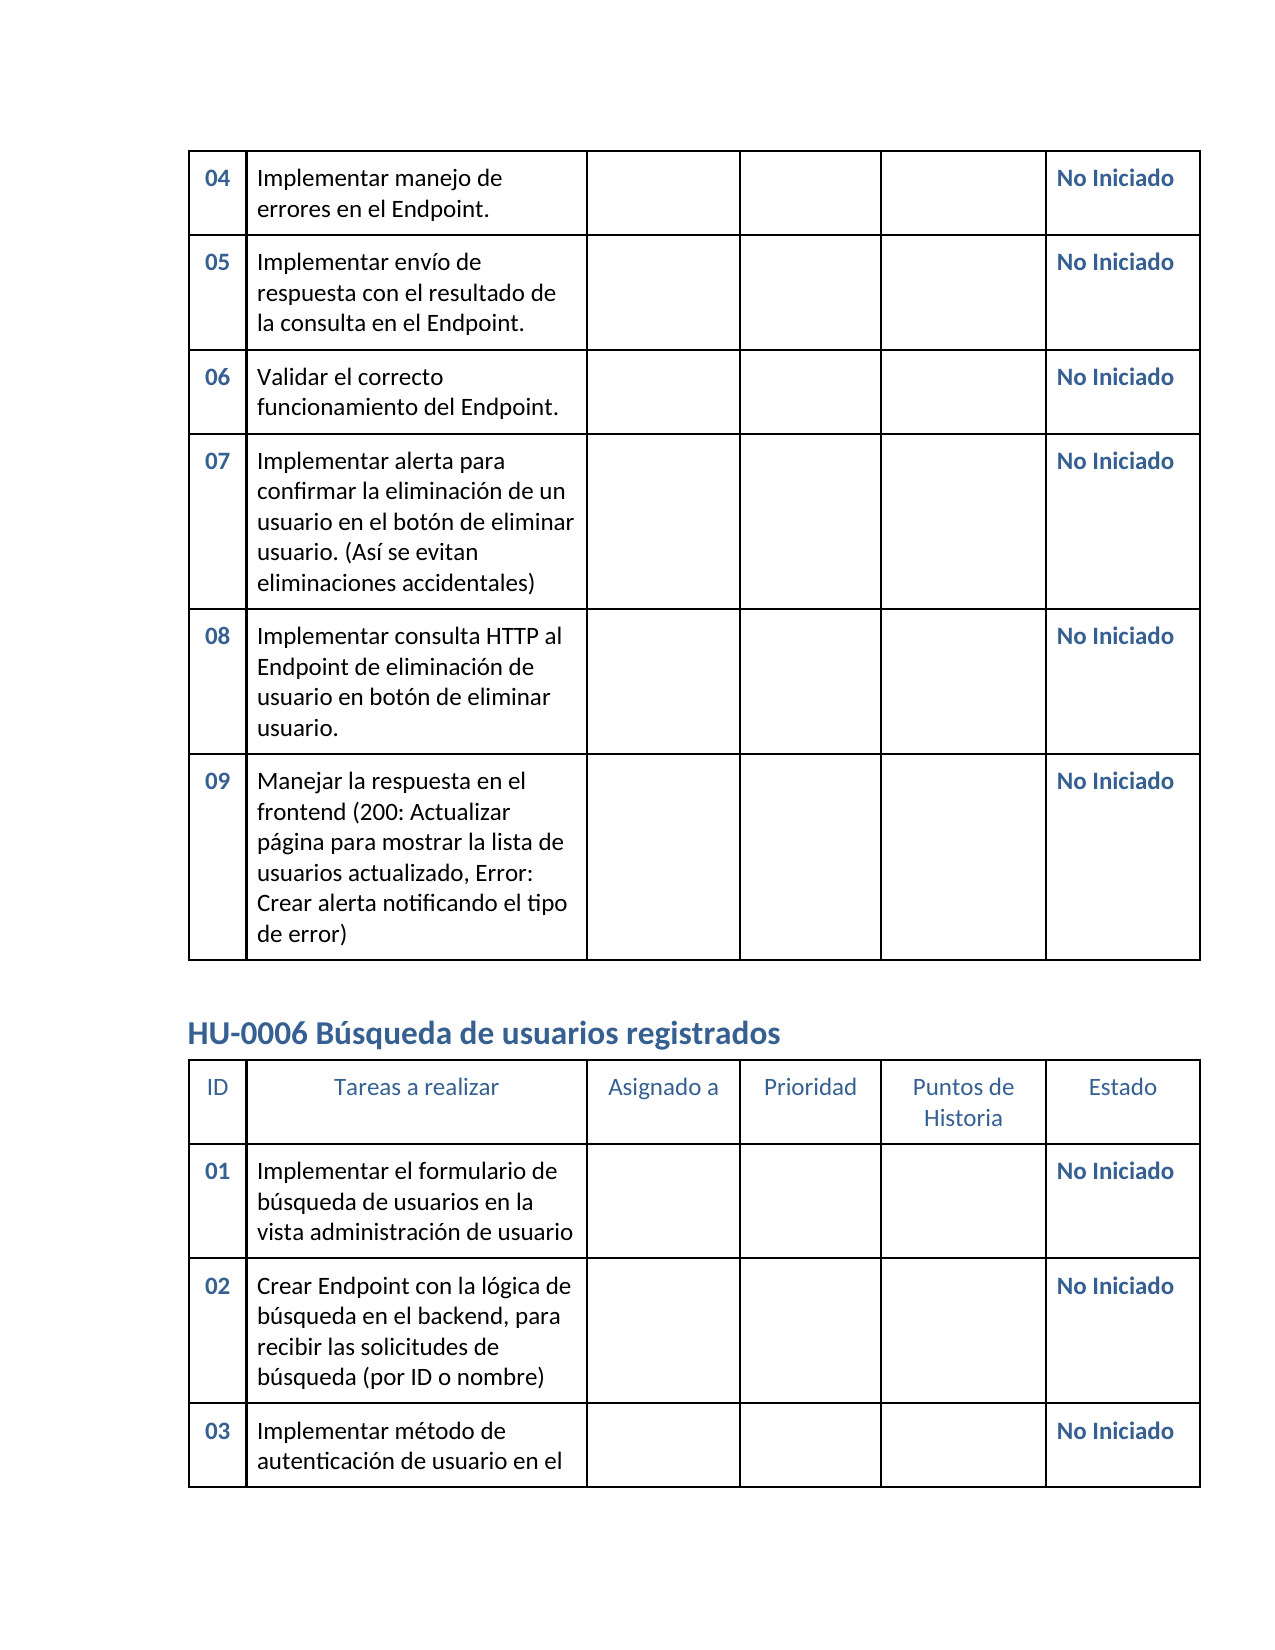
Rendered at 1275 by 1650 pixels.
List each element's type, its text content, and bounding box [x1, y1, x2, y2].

subtitle HU-0006 Búsqueda de usuarios registrados [187, 1012, 1087, 1053]
